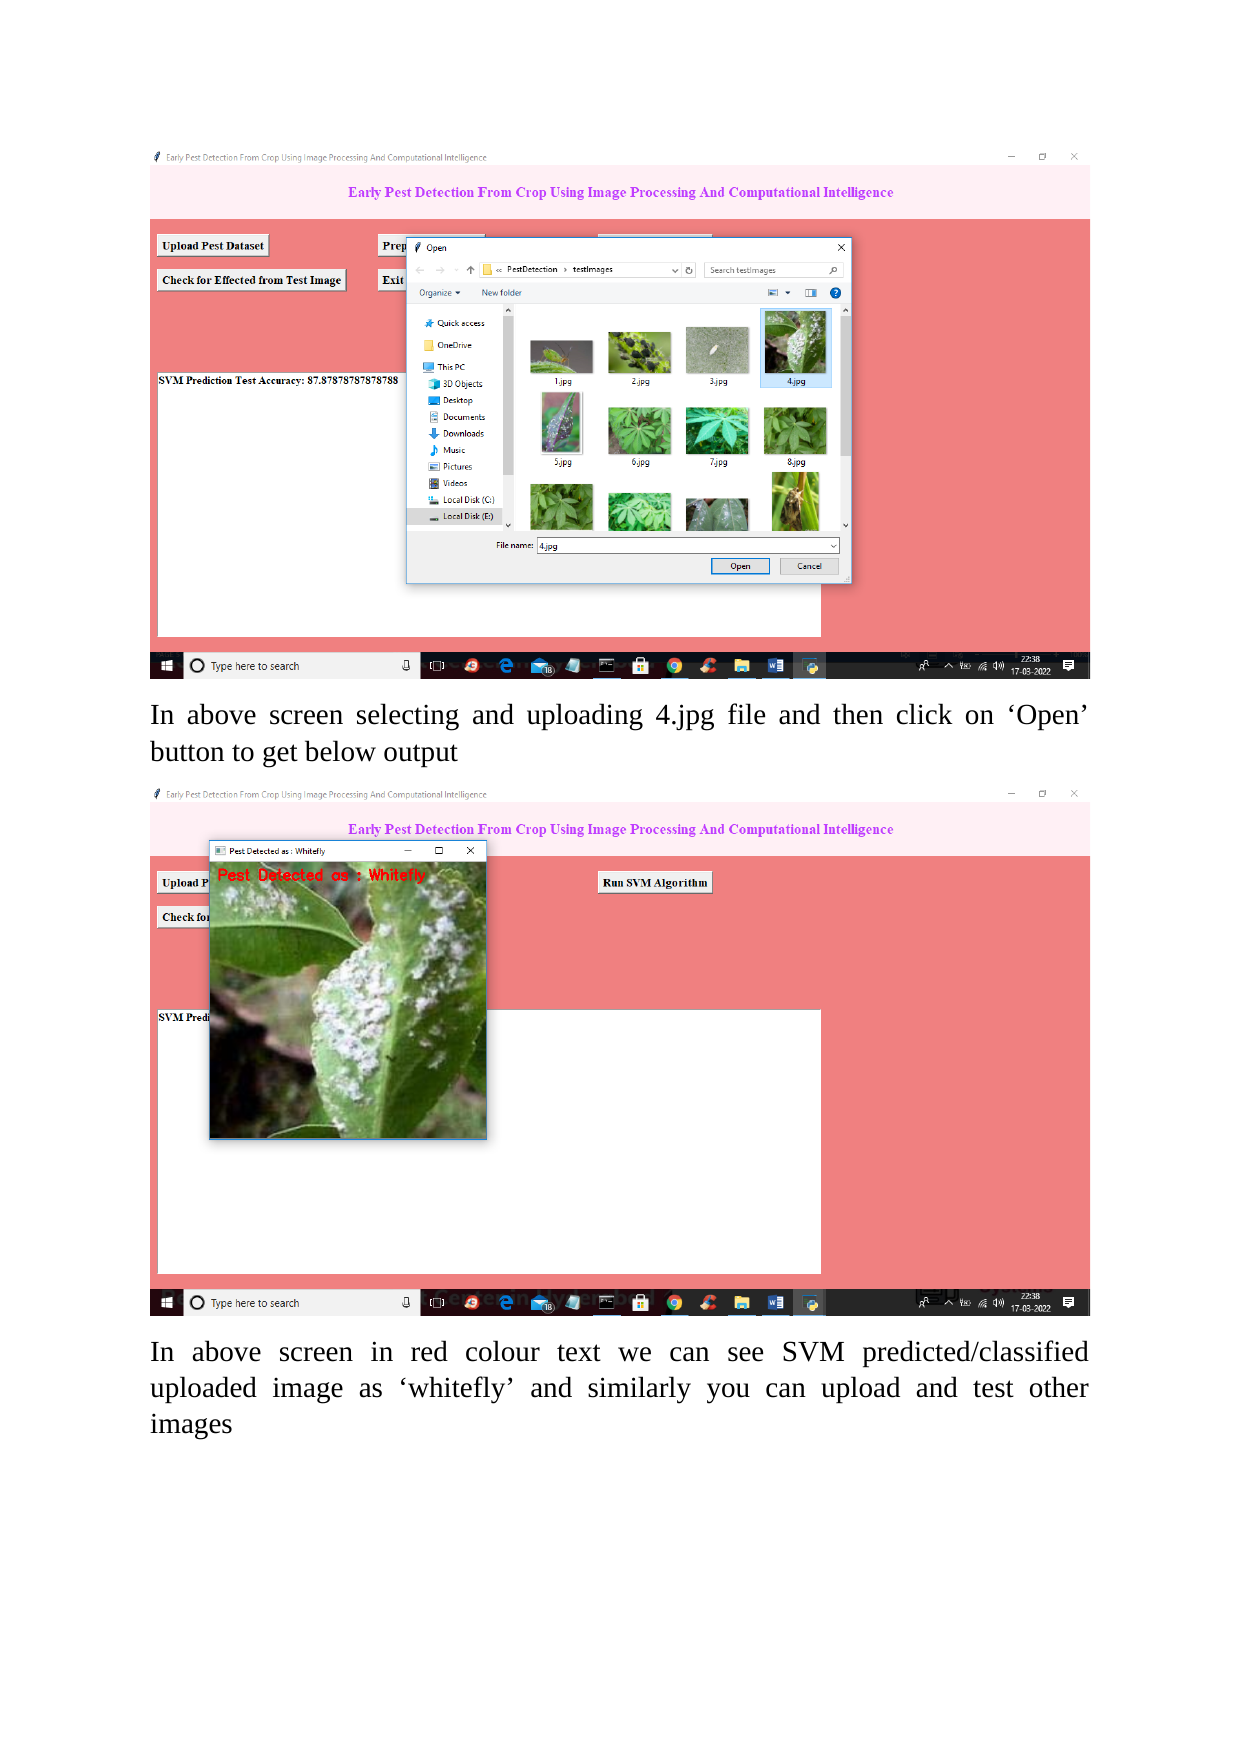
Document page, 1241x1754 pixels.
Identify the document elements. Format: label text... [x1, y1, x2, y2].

text In above screen in red colour text we can see SVM predicted/classified uploaded image as ‘whitefly’ and similarly you can upload and test other images [150, 1334, 1090, 1440]
text In above screen selecting and uploading 4.jpg file and then click on ‘Open’ button to get below output [150, 697, 1090, 767]
picture [150, 786, 1091, 1316]
picture [150, 150, 1091, 679]
